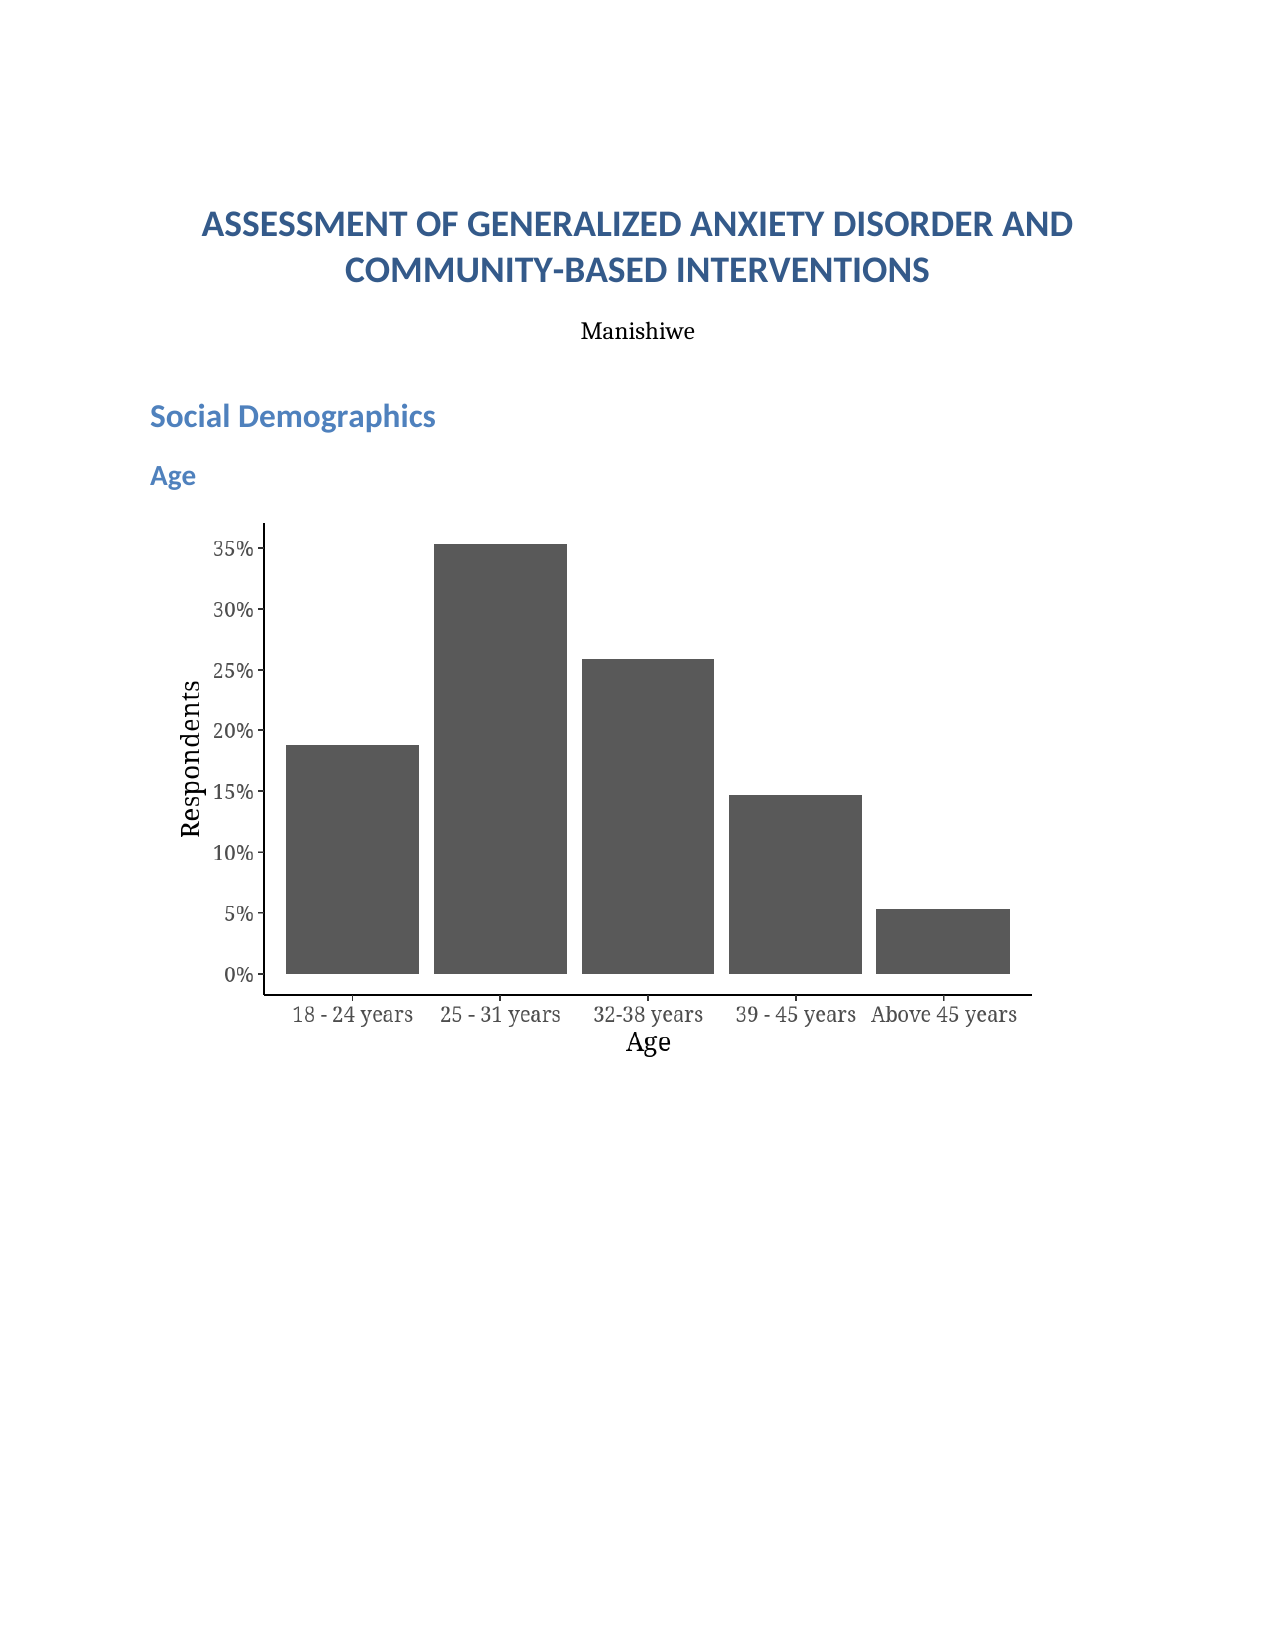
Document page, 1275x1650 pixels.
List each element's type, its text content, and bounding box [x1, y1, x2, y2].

subtitle Social Demographics [150, 395, 1125, 436]
title ASSESSMENT OF GENERALIZED ANXIETY DISORDER AND COMMUNITY-BASED INTERVENTIONS [150, 200, 1125, 292]
subtitle Age [150, 457, 1125, 493]
picture [168, 511, 1044, 1069]
text Manishiwe [150, 317, 1125, 345]
